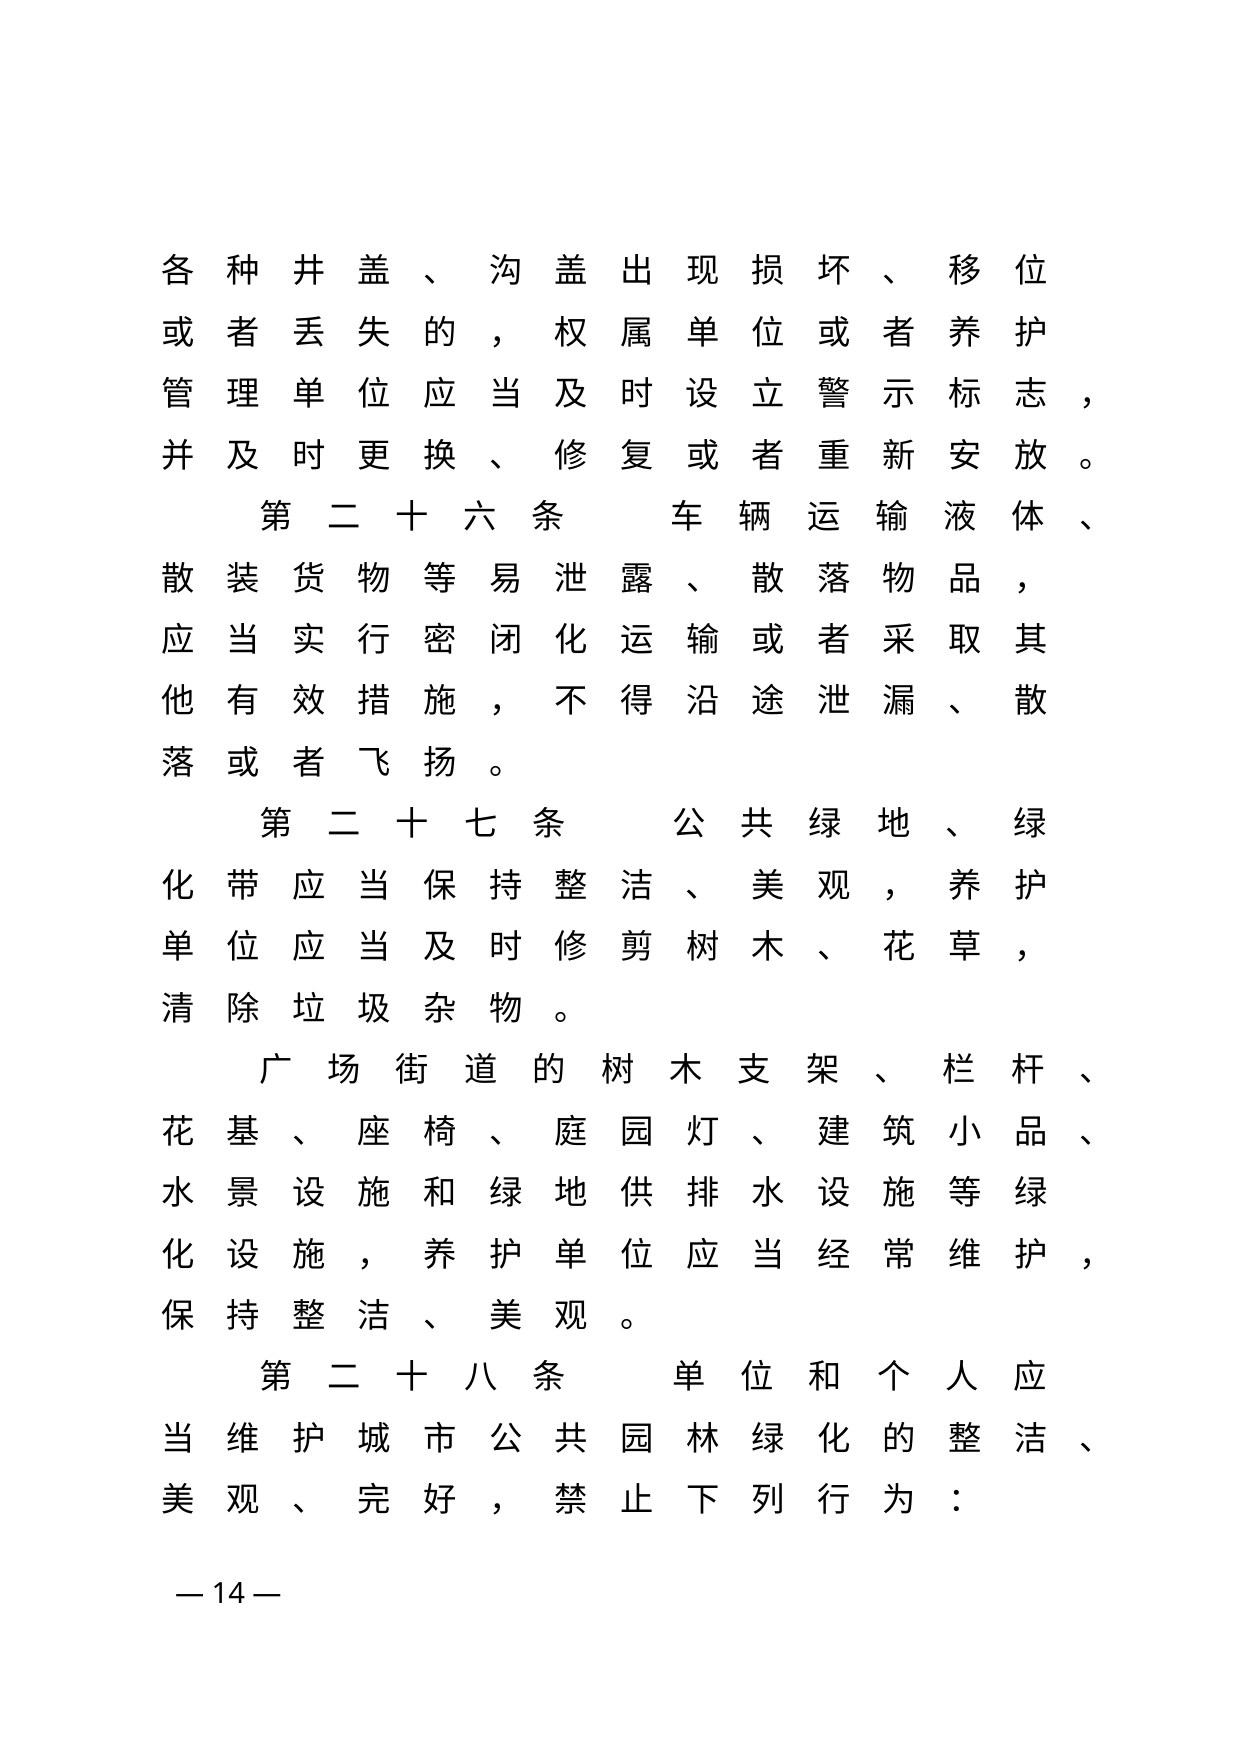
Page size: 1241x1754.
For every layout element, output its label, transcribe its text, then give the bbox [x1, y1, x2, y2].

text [161, 237, 1079, 483]
text 第二十六条 车辆运输液体、散装货物等易泄露、散落物品，应当实行密闭化运输或者采取其他有效措施，不得沿途泄漏、散落或者飞扬。 [161, 483, 1079, 791]
text 广场街道的树木支架、栏杆、花基、座椅、庭园灯、建筑小品、水景设施和绿地供排水设施等绿化设施，养护单位应当经常维护，保持整洁、美观。 [161, 1036, 1079, 1344]
text 第二十八条 单位和个人应当维护城市公共园林绿化的整洁、美观、完好，禁止下列行为： [161, 1344, 1079, 1528]
text 第二十七条 公共绿地、绿化带应当保持整洁、美观，养护单位应当及时修剪树木、花草，清除垃圾杂物。 [161, 791, 1079, 1036]
